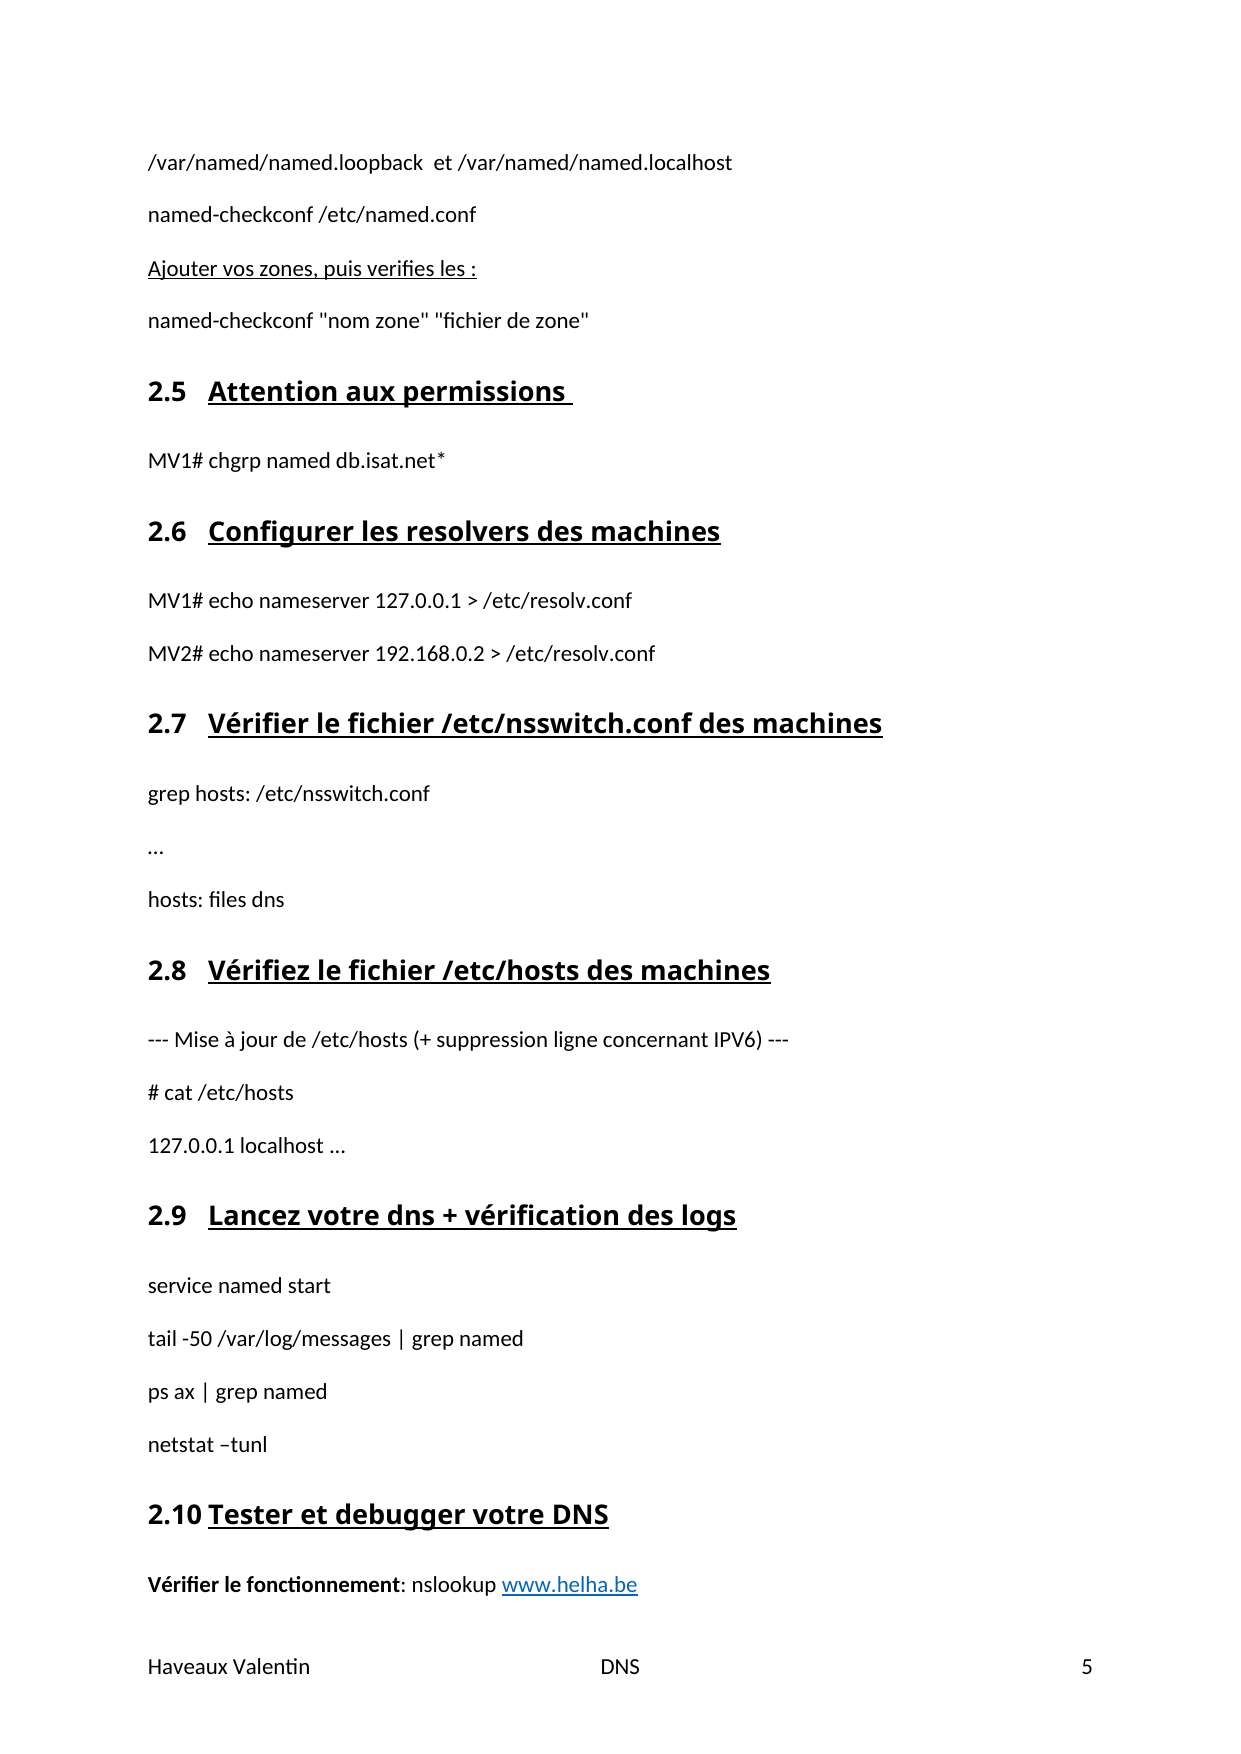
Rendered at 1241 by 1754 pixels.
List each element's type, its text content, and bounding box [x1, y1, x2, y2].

text grep hosts: /etc/nsswitch.conf [148, 779, 1093, 807]
subtitle Vérifiez le fichier /etc/hosts des machines [148, 951, 1093, 988]
subtitle Lancez votre dns + vérification des logs [148, 1197, 1093, 1234]
subtitle Vérifier le fichier /etc/nsswitch.conf des machines [148, 705, 1093, 742]
text Ajouter vos zones, puis verifies les : [148, 254, 1093, 282]
text named-checkconf "nom zone" "fichier de zone" [148, 307, 1093, 335]
text --- Mise à jour de /etc/hosts (+ suppression ligne concernant IPV6) --- [148, 1025, 1093, 1053]
text netstat –tunl [148, 1430, 1093, 1458]
subtitle Configurer les resolvers des machines [148, 512, 1093, 549]
text MV2# echo nameserver 192.168.0.2 > /etc/resolv.conf [148, 639, 1093, 667]
text Vérifier le fonctionnement: nslookup www.helha.be [148, 1570, 1093, 1598]
text named-checkconf /etc/named.conf [148, 201, 1093, 229]
subtitle Attention aux permissions [148, 372, 1093, 409]
text # cat /etc/hosts [148, 1078, 1093, 1106]
subtitle Tester et debugger votre DNS [148, 1496, 1093, 1533]
text hosts: files dns [148, 885, 1093, 913]
text service named start [148, 1271, 1093, 1299]
text MV1# echo nameserver 127.0.0.1 > /etc/resolv.conf [148, 586, 1093, 614]
text 127.0.0.1 localhost ... [148, 1131, 1093, 1159]
text /var/named/named.loopback et /var/named/named.localhost [148, 148, 1093, 176]
text MV1# chgrp named db.isat.net* [148, 447, 1093, 474]
text ps ax | grep named [148, 1377, 1093, 1405]
text tail -50 /var/log/messages | grep named [148, 1324, 1093, 1352]
text … [148, 832, 1093, 860]
